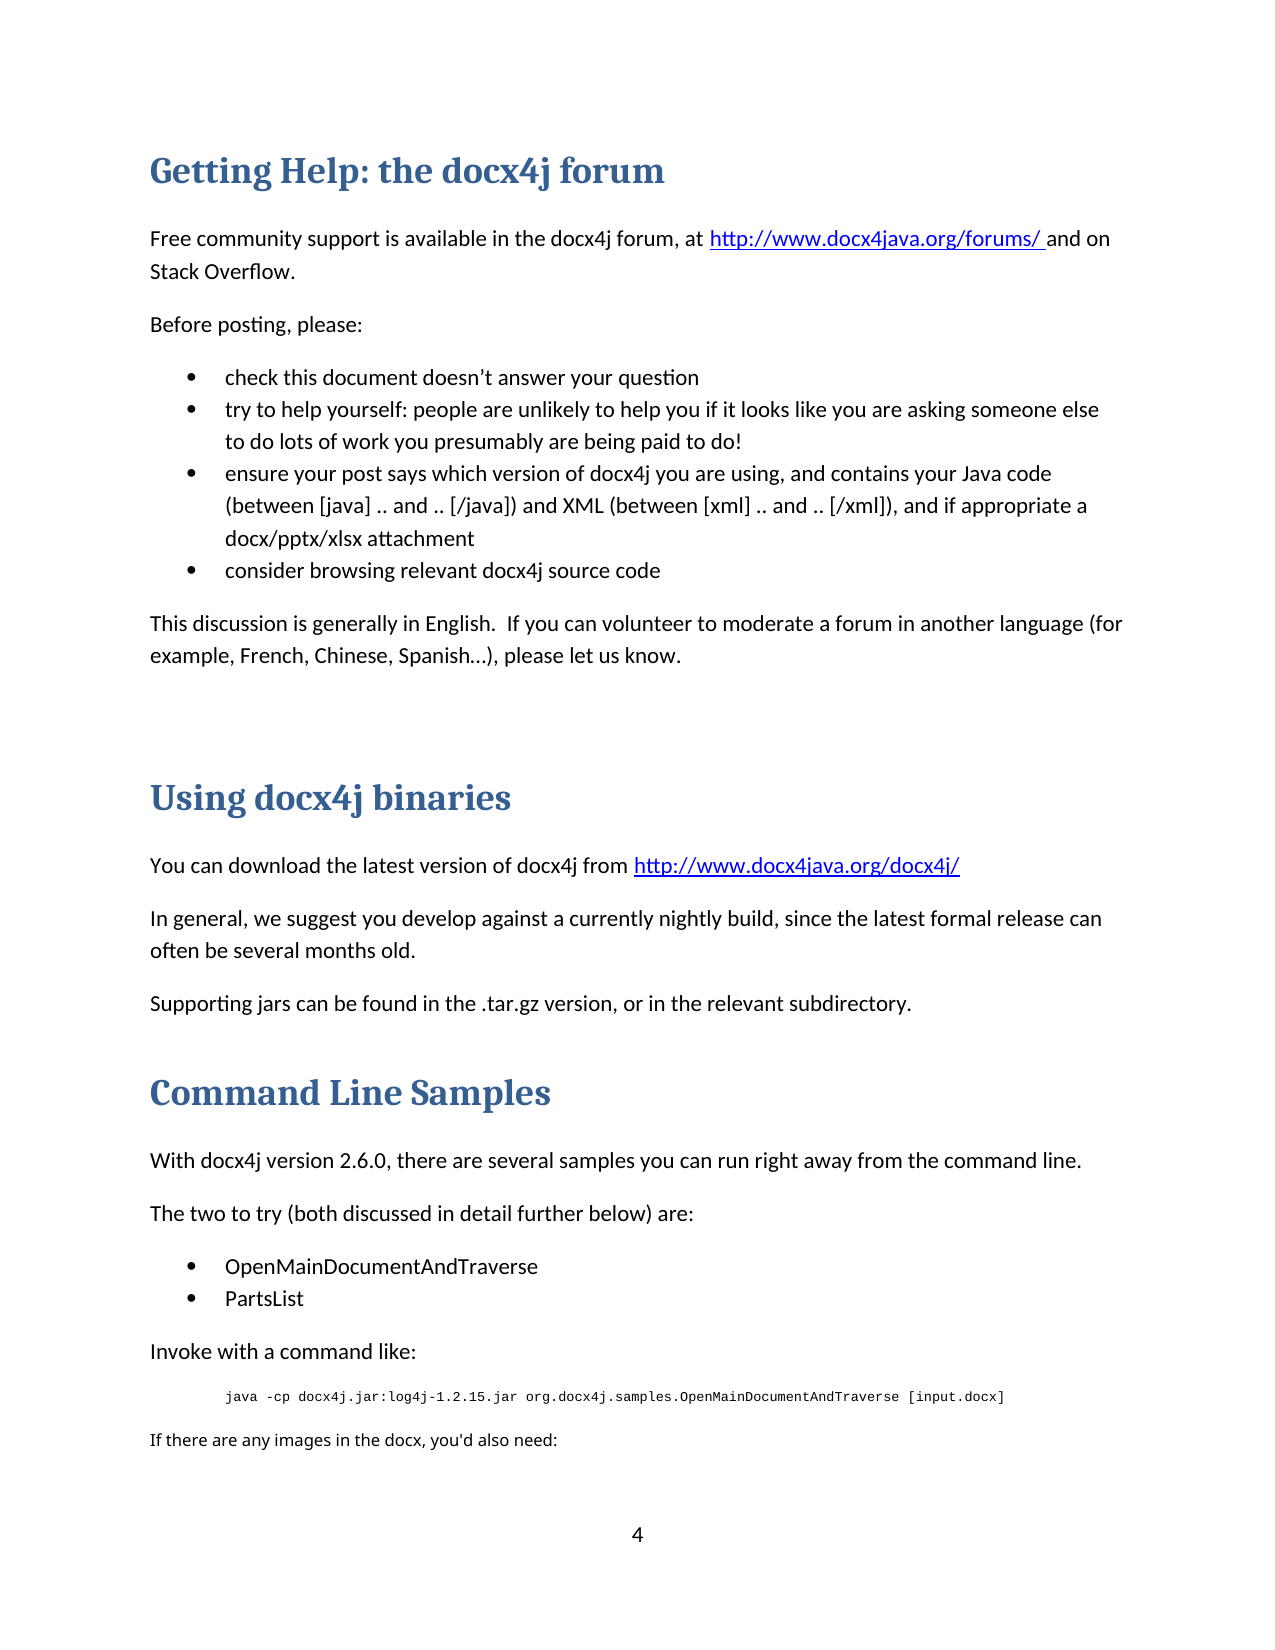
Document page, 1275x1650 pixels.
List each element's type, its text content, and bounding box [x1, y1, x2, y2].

subtitle Using docx4j binaries [150, 776, 1125, 819]
subtitle Command Line Samples [150, 1071, 1125, 1114]
list PartsList [187, 1284, 1125, 1312]
text Supporting jars can be found in the .tar.gz version, or in the relevant subdirectory. [150, 989, 1125, 1017]
text You can download the latest version of docx4j from http://www.docx4java.org/docx4j/ [150, 851, 1125, 879]
list ensure your post says which version of docx4j you are using, and contains your Java code (between [java] .. and .. [/java]) and XML (between [xml] .. and .. [/xml]), and if appropriate a docx/pptx/xlsx attachment [187, 459, 1125, 552]
text Free community support is available in the docx4j forum, at http://www.docx4java.org/forums/ and on Stack Overflow. [150, 224, 1125, 285]
text This discussion is generally in English. If you can volunteer to moderate a forum in another language (for example, French, Chinese, Spanish…), please let us know. [150, 609, 1125, 669]
text In general, we suggest you develop against a currently nightly build, since the latest formal release can often be several months old. [150, 904, 1125, 964]
list consider browsing relevant docx4j source code [187, 556, 1125, 584]
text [150, 1429, 1125, 1477]
text The two to try (both discussed in detail further below) are: [150, 1199, 1125, 1227]
text java -cp docx4j.jar:log4j-1.2.15.jar org.docx4j.samples.OpenMainDocumentAndTraverse [input.docx] [150, 1390, 1125, 1406]
list check this document doesn’t answer your question [187, 363, 1125, 391]
list try to help yourself: people are unlikely to help you if it looks like you are asking someone else to do lots of work you presumably are being paid to do! [187, 395, 1125, 455]
list OpenMainDocumentAndTraverse [187, 1252, 1125, 1280]
text Before posting, please: [150, 310, 1125, 338]
text With docx4j version 2.6.0, there are several samples you can run right away from the command line. [150, 1146, 1125, 1174]
subtitle Getting Help: the docx4j forum [150, 150, 1125, 193]
text Invoke with a command like: [150, 1337, 1125, 1365]
